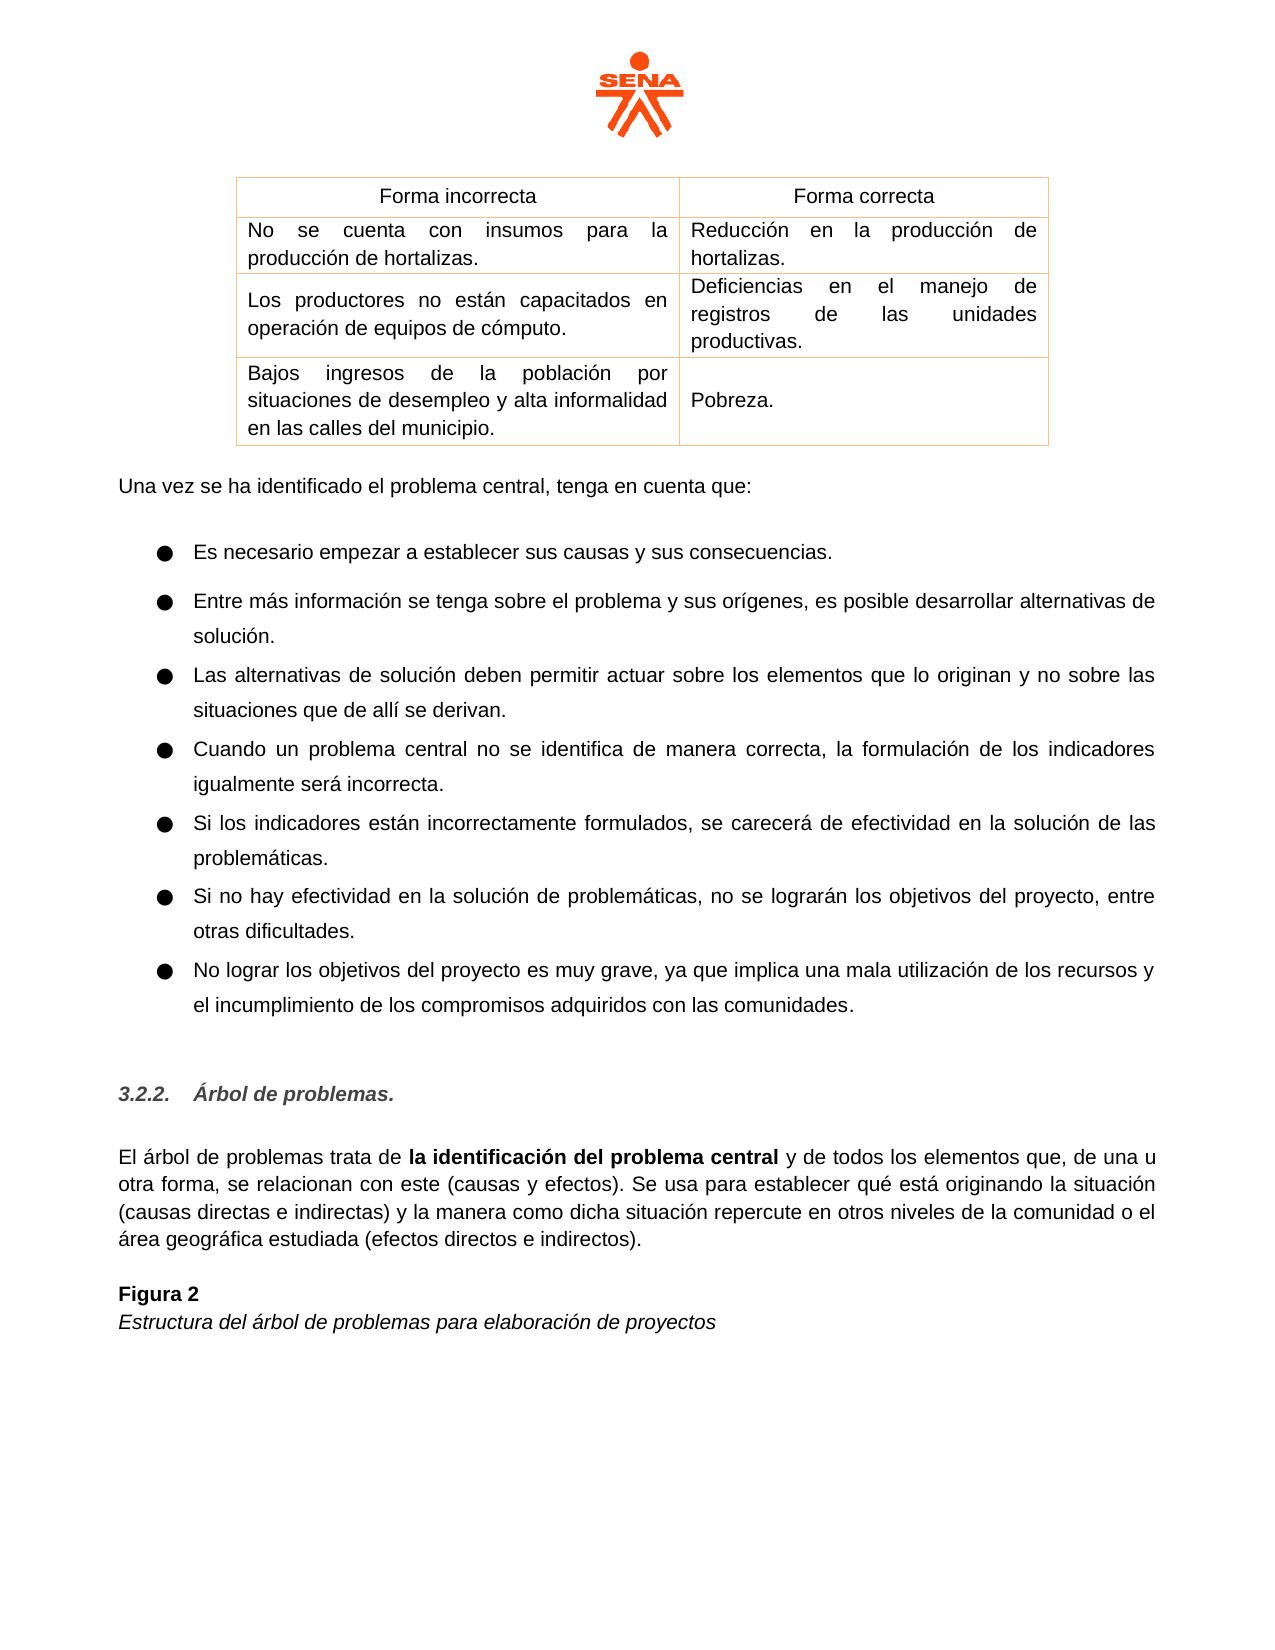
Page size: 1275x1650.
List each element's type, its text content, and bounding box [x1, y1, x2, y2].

picture [585, 48, 690, 142]
text Figura 2 [118, 1282, 1157, 1306]
list Cuando un problema central no se identifica de manera correcta, la formulación de los indicadores igualmente será incorrecta. [156, 726, 1157, 796]
table_cell Reducción en la producción de hortalizas. [680, 218, 1048, 273]
list Si los indicadores están incorrectamente formulados, se carecerá de efectividad en la solución de las problemáticas. [156, 799, 1157, 869]
table_cell Pobreza. [680, 358, 1048, 445]
table_cell Los productores no están capacitados en operación de equipos de cómputo. [237, 274, 679, 357]
table_cell No se cuenta con insumos para la producción de hortalizas. [237, 218, 679, 273]
table_cell Deficiencias en el manejo de registros de las unidades productivas. [680, 274, 1048, 357]
list Es necesario empezar a establecer sus causas y sus consecuencias. [156, 529, 1157, 572]
text Una vez se ha identificado el problema central, tenga en cuenta que: [118, 474, 1157, 498]
text Estructura del árbol de problemas para elaboración de proyectos [118, 1310, 1157, 1334]
table_header Forma incorrecta [237, 178, 679, 217]
table_cell Bajos ingresos de la población por situaciones de desempleo y alta informalidad en las calles del municipio. [237, 358, 679, 445]
list No lograr los objetivos del proyecto es muy grave, ya que implica una mala utilización de los recursos y el incumplimiento de los compromisos adquiridos con las comunidades. [156, 947, 1157, 1017]
table_header Forma correcta [680, 178, 1048, 217]
list Las alternativas de solución deben permitir actuar sobre los elementos que lo originan y no sobre las situaciones que de allí se derivan. [156, 652, 1157, 722]
list Árbol de problemas. [118, 1081, 1157, 1105]
list Entre más información se tenga sobre el problema y sus orígenes, es posible desarrollar alternativas de solución. [156, 578, 1157, 648]
text El árbol de problemas trata de la identificación del problema central y de todos los elementos que, de una u otra forma, se relacionan con este (causas y efectos). Se usa para establecer qué está originando la situación (causas directas e indirectas) y la manera como dicha situación repercute en otros niveles de la comunidad o el área geográfica estudiada (efectos directos e indirectos). [118, 1145, 1157, 1251]
list Si no hay efectividad en la solución de problemáticas, no se lograrán los objetivos del proyecto, entre otras dificultades. [156, 873, 1157, 943]
